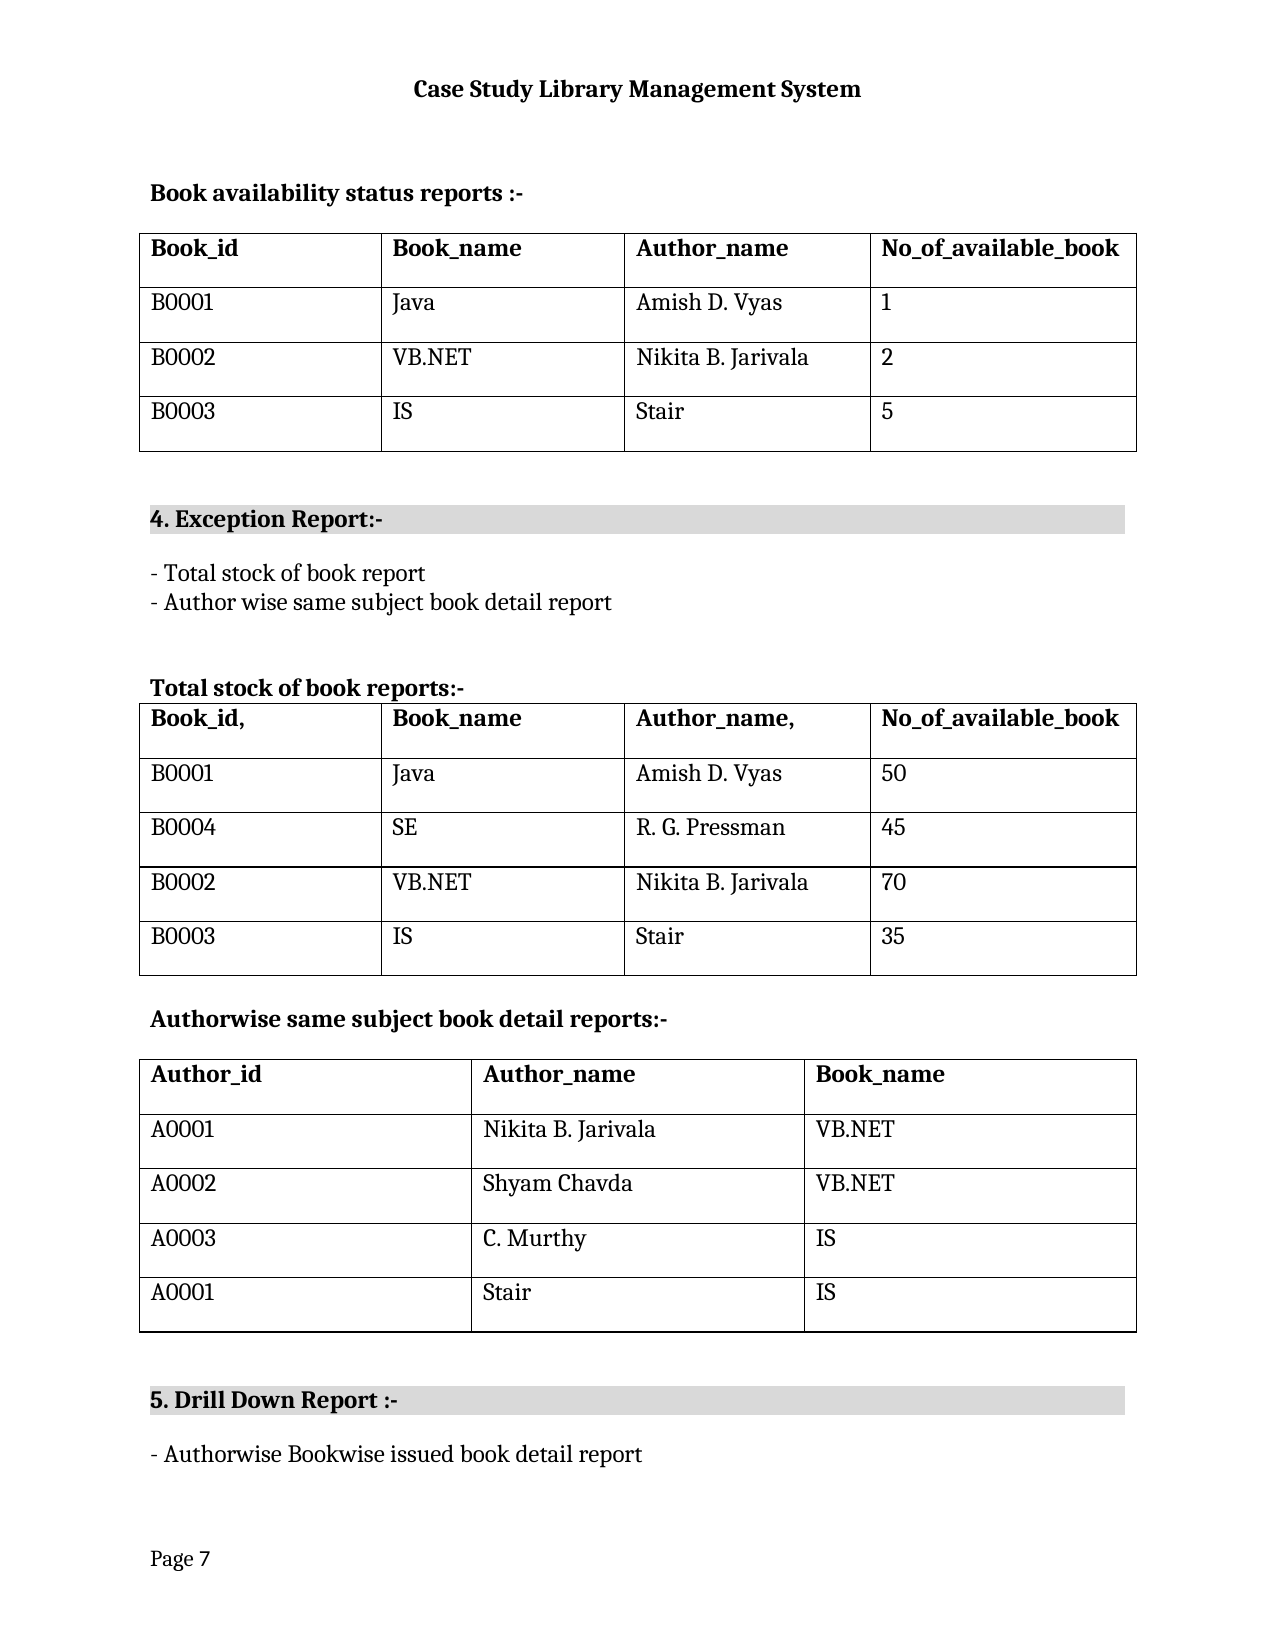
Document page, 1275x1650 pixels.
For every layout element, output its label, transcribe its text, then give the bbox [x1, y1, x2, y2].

table_cell Amish D. Vyas [625, 288, 870, 342]
table_cell Stair [472, 1278, 804, 1331]
table_cell 70 [871, 868, 1136, 921]
text - Author wise same subject book detail report [150, 588, 1125, 617]
table_header Author_name [625, 234, 870, 287]
table_cell 1 [871, 288, 1136, 342]
text 4. Exception Report:- [150, 505, 1125, 534]
table_cell 35 [871, 922, 1136, 975]
table_cell IS [382, 922, 624, 975]
table_cell VB.NET [805, 1115, 1136, 1168]
table_cell 5 [871, 397, 1136, 451]
table_header Book_id, [140, 704, 381, 757]
table_header Book_name [382, 234, 624, 287]
table_cell B0003 [140, 397, 381, 451]
table_header No_of_available_book [871, 234, 1136, 287]
table_cell 45 [871, 813, 1136, 866]
table_cell A0002 [140, 1169, 471, 1222]
table_header Book_id [140, 234, 381, 287]
text Total stock of book reports:- [150, 674, 1125, 703]
table_cell SE [382, 813, 624, 866]
table_cell VB.NET [805, 1169, 1136, 1222]
table_header Book_name [382, 704, 624, 757]
text - Total stock of book report [150, 559, 1125, 588]
table_header Author_name [472, 1060, 804, 1113]
table_header Author_name, [625, 704, 870, 757]
table_cell B0002 [140, 868, 381, 921]
text Authorwise same subject book detail reports:- [150, 1005, 1125, 1034]
table_cell IS [805, 1278, 1136, 1331]
table_cell A0003 [140, 1224, 471, 1277]
table_cell Nikita B. Jarivala [625, 868, 870, 921]
table_cell B0001 [140, 288, 381, 342]
table_cell 50 [871, 759, 1136, 812]
table_cell VB.NET [382, 343, 624, 396]
text - Authorwise Bookwise issued book detail report [150, 1440, 1125, 1469]
table_cell A0001 [140, 1278, 471, 1331]
table_cell Shyam Chavda [472, 1169, 804, 1222]
table_cell B0002 [140, 343, 381, 396]
table_header No_of_available_book [871, 704, 1136, 757]
table_cell IS [382, 397, 624, 451]
table_cell IS [805, 1224, 1136, 1277]
table_header Book_name [805, 1060, 1136, 1113]
text Book availability status reports :- [150, 179, 1125, 207]
table_cell A0001 [140, 1115, 471, 1168]
table_cell R. G. Pressman [625, 813, 870, 866]
table_header Author_id [140, 1060, 471, 1113]
table_cell C. Murthy [472, 1224, 804, 1277]
table_cell B0001 [140, 759, 381, 812]
table_cell Java [382, 759, 624, 812]
table_cell Amish D. Vyas [625, 759, 870, 812]
table_cell B0004 [140, 813, 381, 866]
table_cell VB.NET [382, 868, 624, 921]
table_cell B0003 [140, 922, 381, 975]
table_cell Stair [625, 922, 870, 975]
table_cell Java [382, 288, 624, 342]
table_cell Nikita B. Jarivala [625, 343, 870, 396]
table_cell Stair [625, 397, 870, 451]
table_cell 2 [871, 343, 1136, 396]
text 5. Drill Down Report :- [150, 1386, 1125, 1415]
table_cell Nikita B. Jarivala [472, 1115, 804, 1168]
